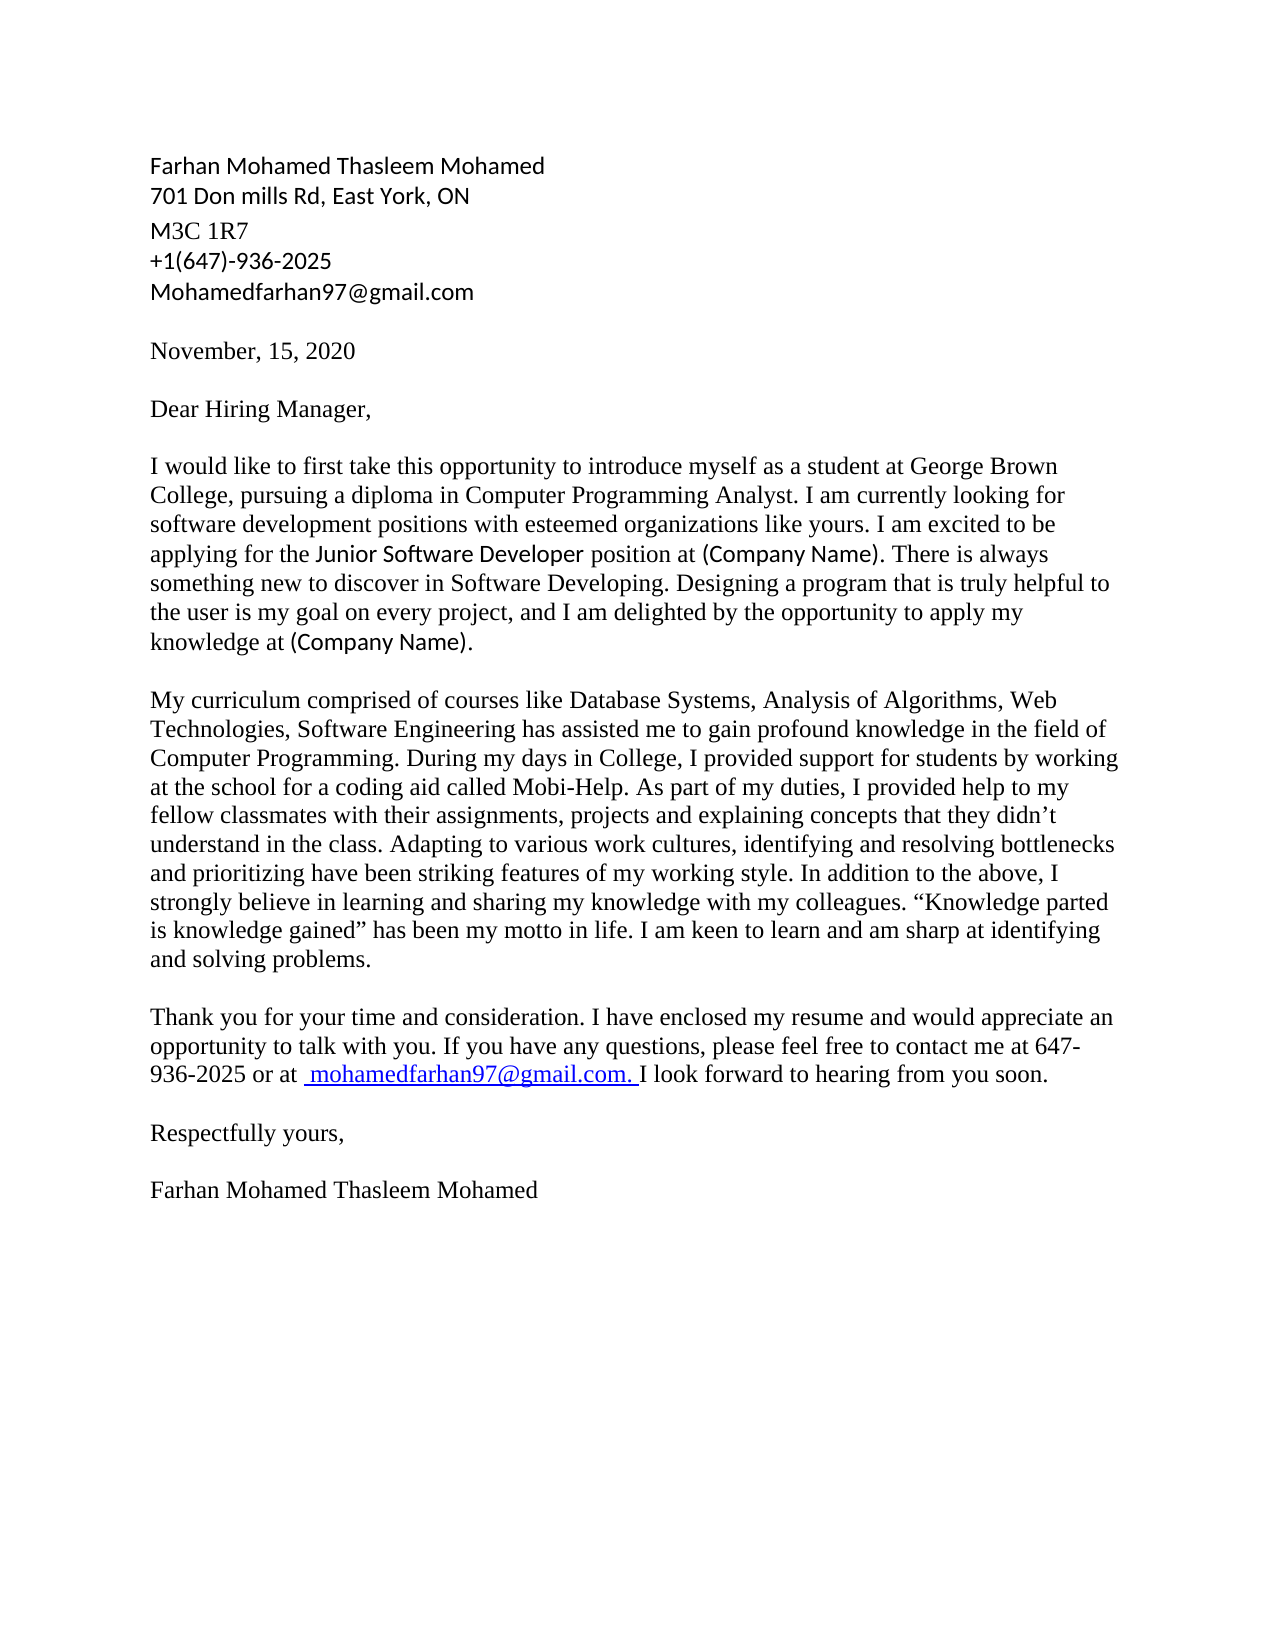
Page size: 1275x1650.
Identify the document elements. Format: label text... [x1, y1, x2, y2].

text Mohamedfarhan97@gmail.com [150, 276, 1131, 307]
text Farhan Mohamed Thasleem Mohamed [150, 1176, 1131, 1204]
text Dear Hiring Manager, [150, 394, 1131, 422]
text November, 15, 2020 [150, 336, 1131, 364]
text My curriculum comprised of courses like Database Systems, Analysis of Algorithms, Web Technologies, Software Engineering has assisted me to gain profound knowledge in the field of Computer Programming. During my days in College, I provided support for students by working at the school for a coding aid called Mobi-Help. As part of my duties, I provided help to my fellow classmates with their assignments, projects and explaining concepts that they didn’t understand in the class. Adapting to various work cultures, identifying and resolving bottlenecks and prioritizing have been striking features of my working style. In addition to the above, I strongly believe in learning and sharing my knowledge with my colleagues. “Knowledge parted is knowledge gained” has been my motto in life. I am keen to learn and am sharp at identifying and solving problems. [150, 686, 1121, 973]
text Farhan Mohamed Thasleem Mohamed 701 Don mills Rd, East York, ON [150, 150, 548, 211]
text M3C 1R7 [150, 215, 548, 246]
text Respectfully yours, [150, 1118, 1131, 1146]
text I would like to first take this opportunity to introduce myself as a student at George Brown College, pursuing a diploma in Computer Programming Analyst. I am currently looking for software development positions with esteemed organizations like yours. I am excited to be applying for the Junior Software Developer position at (Company Name). There is always something new to discover in Software Developing. Designing a program that is truly helpful to the user is my goal on every project, and I am delighted by the opportunity to apply my knowledge at (Company Name). [150, 451, 1131, 656]
text Thank you for your time and consideration. I have enclosed my resume and would appreciate an opportunity to talk with you. If you have any questions, please feel free to contact me at 647-936-2025 or at mohamedfarhan97@gmail.com. I look forward to hearing from you soon. [150, 1002, 1121, 1088]
text +1(647)-936-2025 [150, 246, 1131, 276]
